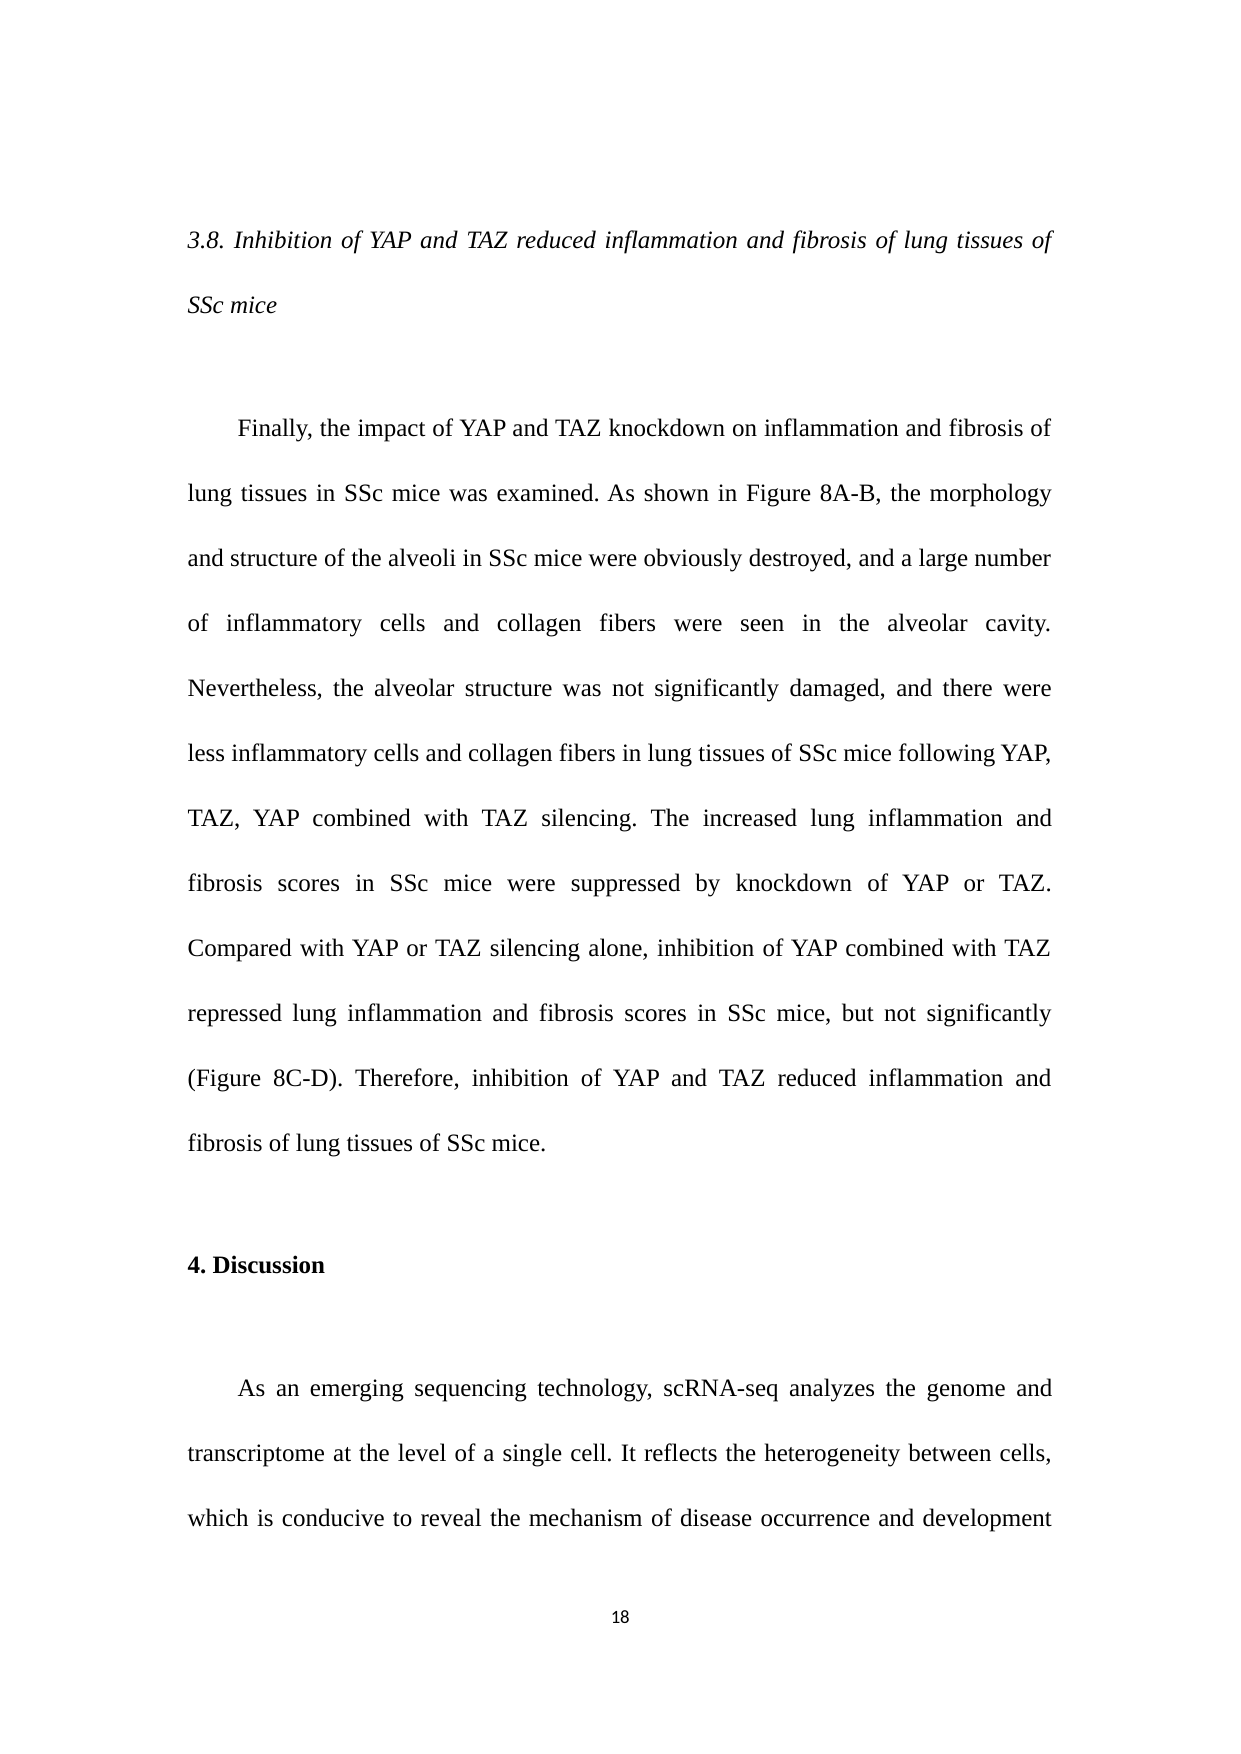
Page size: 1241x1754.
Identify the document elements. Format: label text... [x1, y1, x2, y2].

text Finally, the impact of YAP and TAZ knockdown on inflammation and fibrosis of lung tissues in SSc mice was examined. As shown in Figure 8A-B, the morphology and structure of the alveoli in SSc mice were obviously destroyed, and a large number of inflammatory cells and collagen fibers were seen in the alveolar cavity. Nevertheless, the alveolar structure was not significantly damaged, and there were less inflammatory cells and collagen fibers in lung tissues of SSc mice following YAP, TAZ, YAP combined with TAZ silencing. The increased lung inflammation and fibrosis scores in SSc mice were suppressed by knockdown of YAP or TAZ. Compared with YAP or TAZ silencing alone, inhibition of YAP combined with TAZ repressed lung inflammation and fibrosis scores in SSc mice, but not significantly (Figure 8C-D). Therefore, inhibition of YAP and TAZ reduced inflammation and fibrosis of lung tissues of SSc mice. [187, 411, 1053, 1158]
text 3.8. Inhibition of YAP and TAZ reduced inflammation and fibrosis of lung tissues of SSc mice [187, 223, 1053, 321]
text 4. Discussion [187, 1248, 1053, 1281]
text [187, 1371, 1053, 1533]
